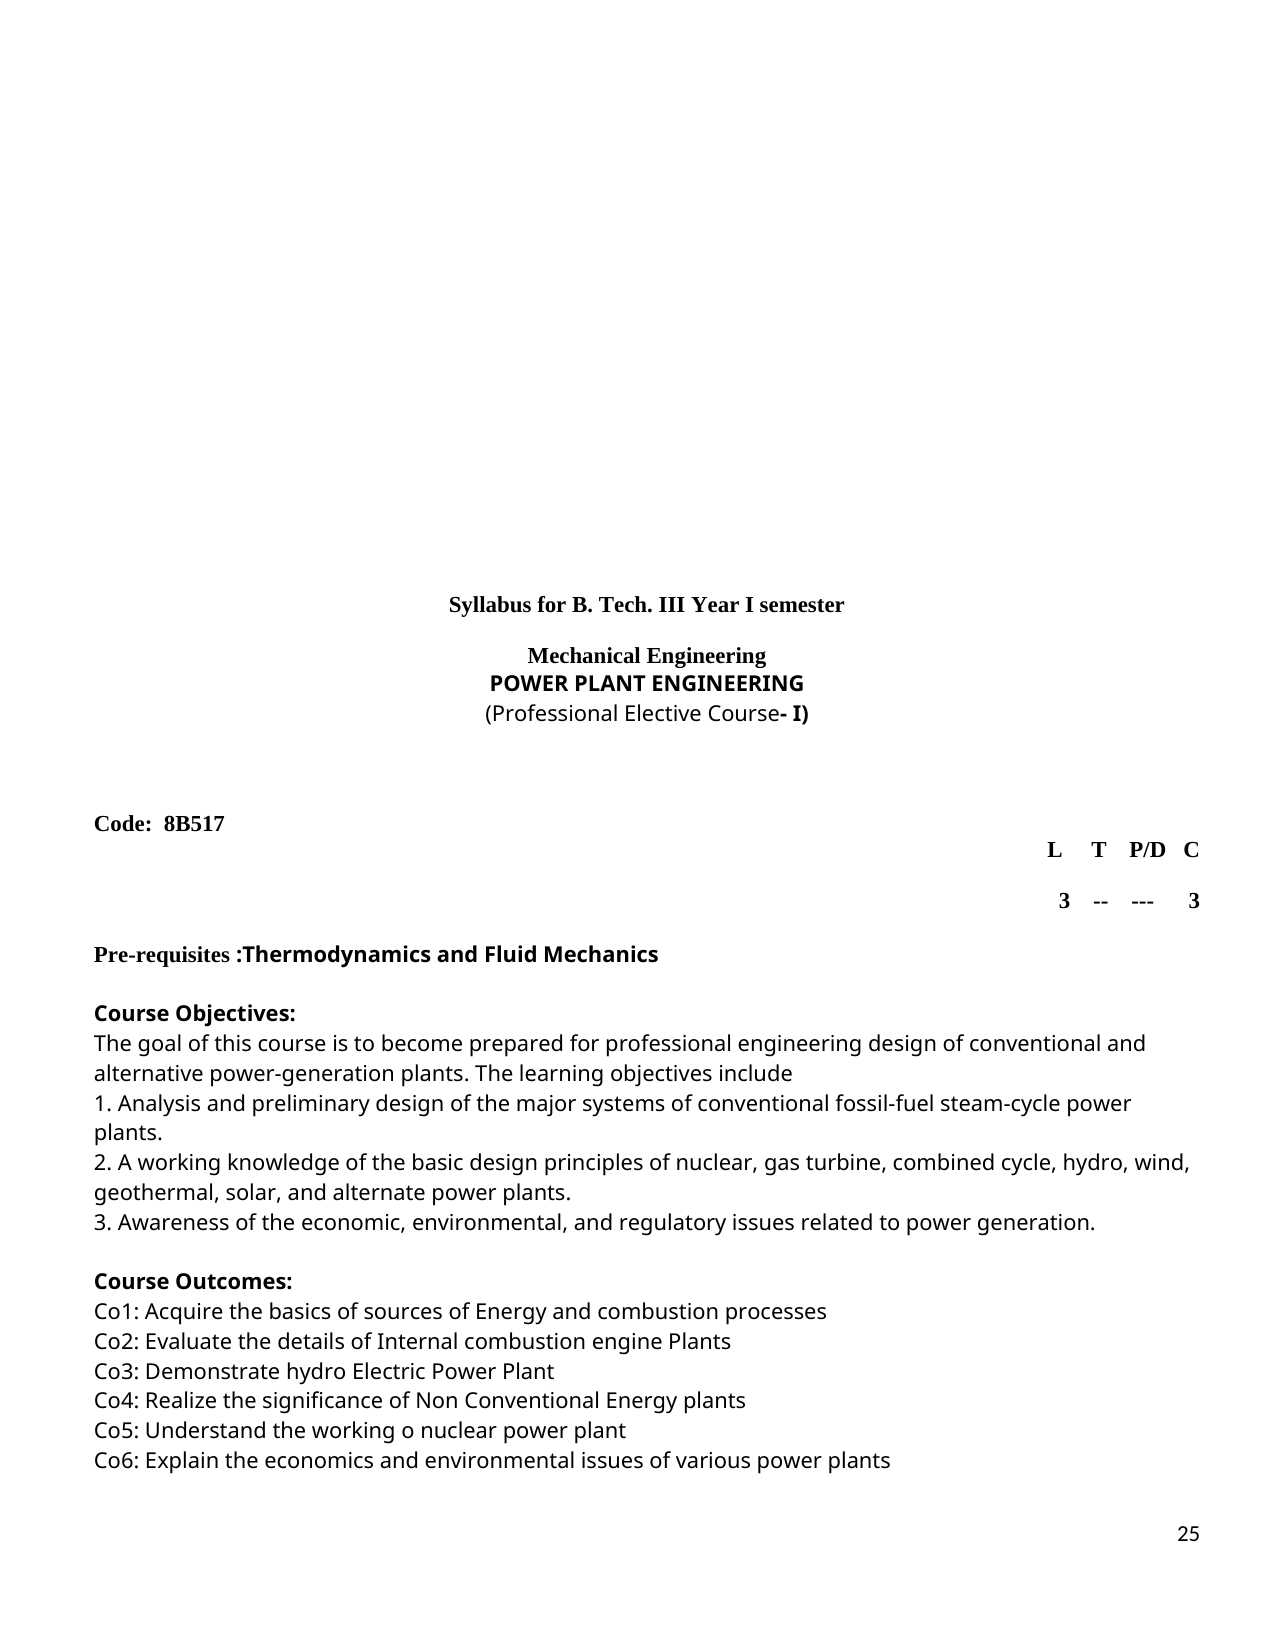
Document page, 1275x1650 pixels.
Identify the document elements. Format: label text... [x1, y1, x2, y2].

text 2. A working knowledge of the basic design principles of nuclear, gas turbine, combined cycle, hydro, wind, [94, 1147, 1200, 1177]
text Co1: Acquire the basics of sources of Energy and combustion processes [94, 1296, 1200, 1326]
text geothermal, solar, and alternate power plants. [94, 1177, 1200, 1207]
text Co4: Realize the significance of Non Conventional Energy plants [94, 1385, 1200, 1415]
text 1. Analysis and preliminary design of the major systems of conventional fossil-fuel steam-cycle power plants. [94, 1087, 1200, 1147]
text Syllabus for B. Tech. III Year I semester [94, 591, 1200, 617]
text Mechanical Engineering [94, 642, 1200, 668]
text Co5: Understand the working o nuclear power plant [94, 1415, 1200, 1445]
text Pre-requisites :Thermodynamics and Fluid Mechanics [94, 938, 1200, 968]
text Course Objectives: [94, 998, 1200, 1028]
text (Professional Elective Course- I) [94, 698, 1200, 728]
text POWER PLANT ENGINEERING [94, 668, 1200, 698]
text L T P/D C [94, 836, 1200, 863]
text 3 -- --- 3 [694, 887, 1200, 914]
text Co2: Evaluate the details of Internal combustion engine Plants [94, 1326, 1200, 1356]
text The goal of this course is to become prepared for professional engineering design of conventional and alternative power-generation plants. The learning objectives include [94, 1028, 1200, 1087]
text Co6: Explain the economics and environmental issues of various power plants [94, 1445, 1200, 1475]
text Code: 8B517 [94, 810, 1200, 836]
text Course Outcomes: [94, 1266, 1200, 1296]
text Co3: Demonstrate hydro Electric Power Plant [94, 1356, 1200, 1385]
text 3. Awareness of the economic, environmental, and regulatory issues related to power generation. [94, 1207, 1200, 1236]
